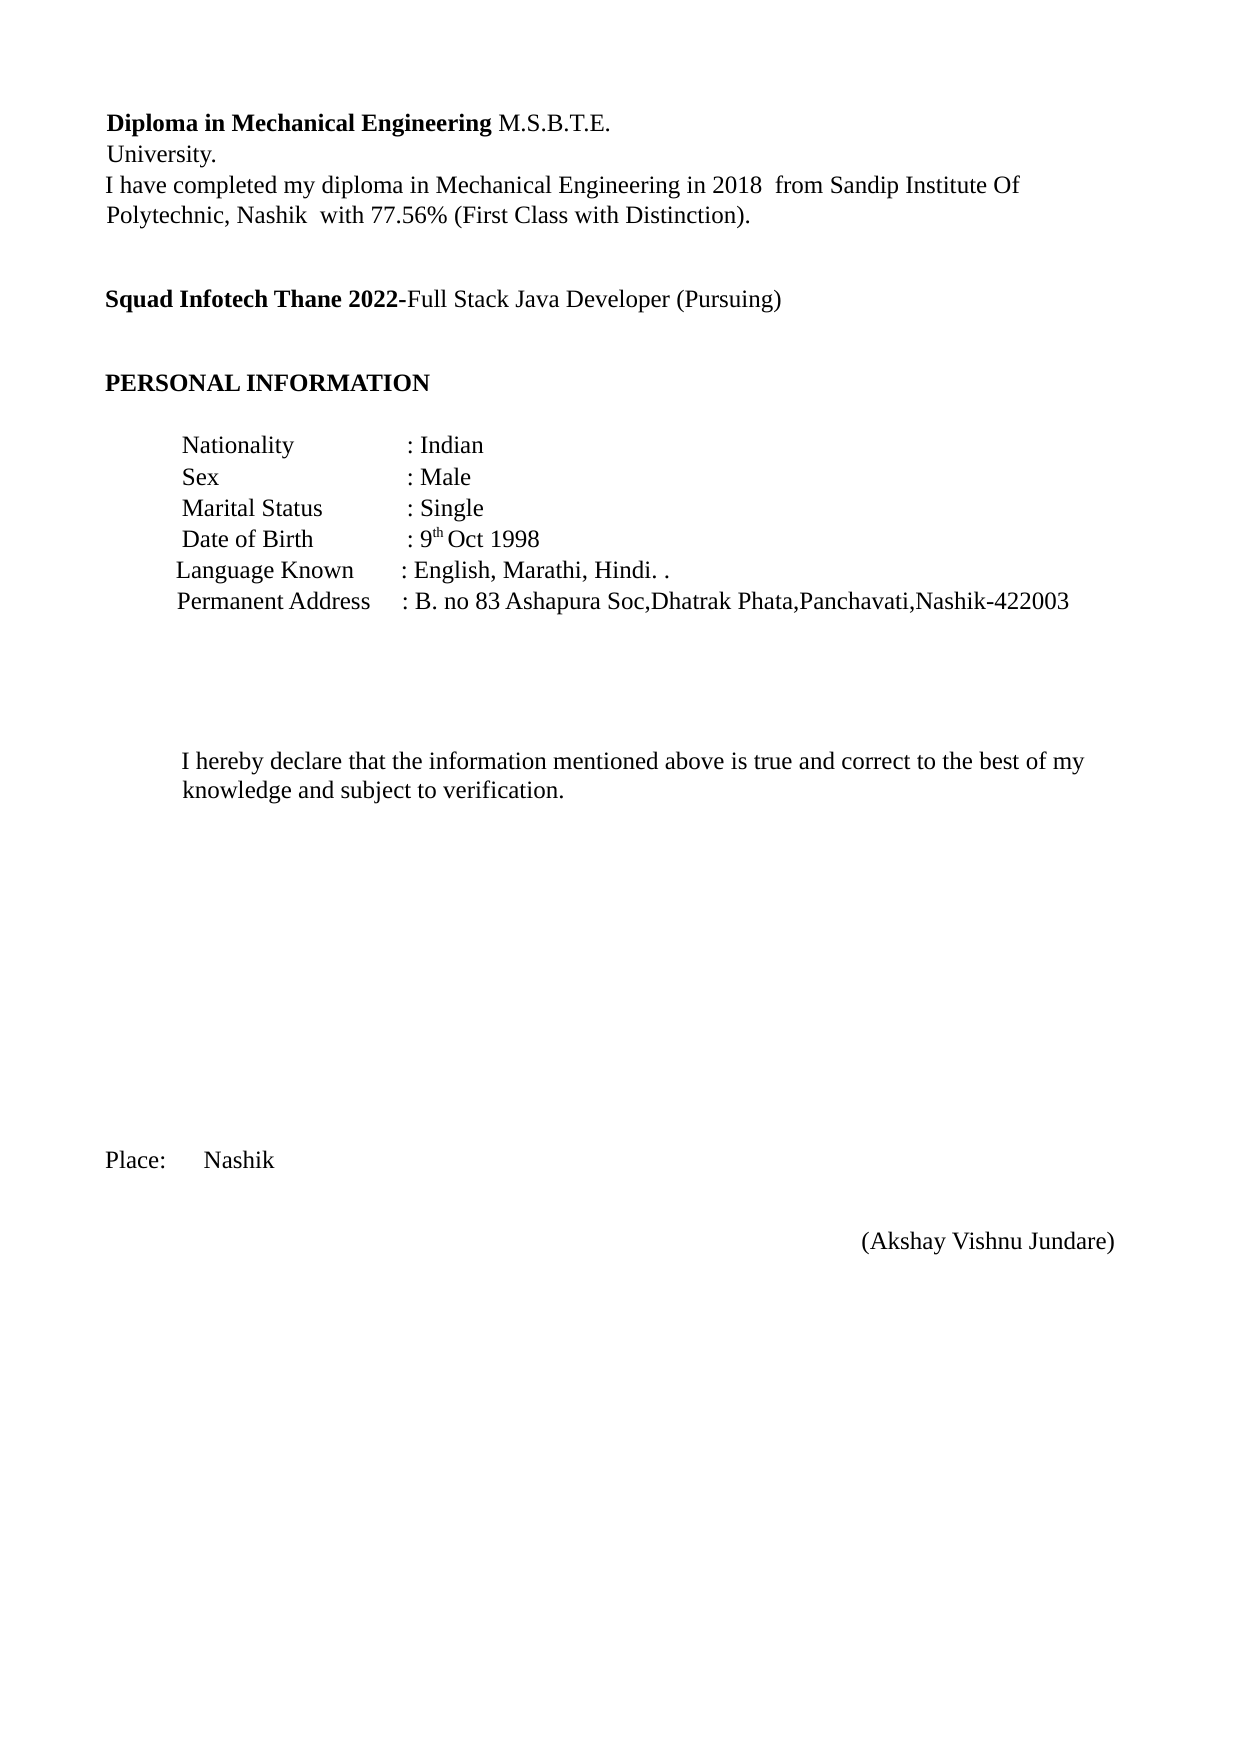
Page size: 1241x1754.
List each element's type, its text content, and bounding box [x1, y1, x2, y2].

text (Akshay Vishnu Jundare) [105, 1226, 1135, 1255]
table_cell : 9th Oct 1998 [401, 524, 548, 555]
table_header Nationality [182, 431, 401, 462]
table_cell Marital Status [182, 493, 401, 524]
table_header : Indian [401, 431, 548, 462]
text Permanent Address : B. no 83 Ashapura Soc,Dhatrak Phata,Panchavati,Nashik-422003 [105, 586, 1158, 615]
text Language Known : English, Marathi, Hindi. . [105, 555, 1158, 583]
text PERSONAL INFORMATION [105, 368, 688, 397]
text I hereby declare that the information mentioned above is true and correct to the best of my knowledge and subject to verification. [181, 746, 1135, 804]
table_cell Sex [182, 462, 401, 493]
text Squad Infotech Thane 2022-Full Stack Java Developer (Pursuing) [105, 284, 1135, 313]
table_cell Date of Birth [182, 524, 401, 555]
table_cell : Male [401, 462, 548, 493]
text Place: Nashik [105, 1145, 1135, 1174]
text Diploma in Mechanical Engineering M.S.B.T.E. University. [106, 108, 688, 168]
table_cell : Single [401, 493, 548, 524]
text I have completed my diploma in Mechanical Engineering in 2018 from Sandip Institute Of Polytechnic, Nashik with 77.56% (First Class with Distinction). [105, 170, 1135, 228]
